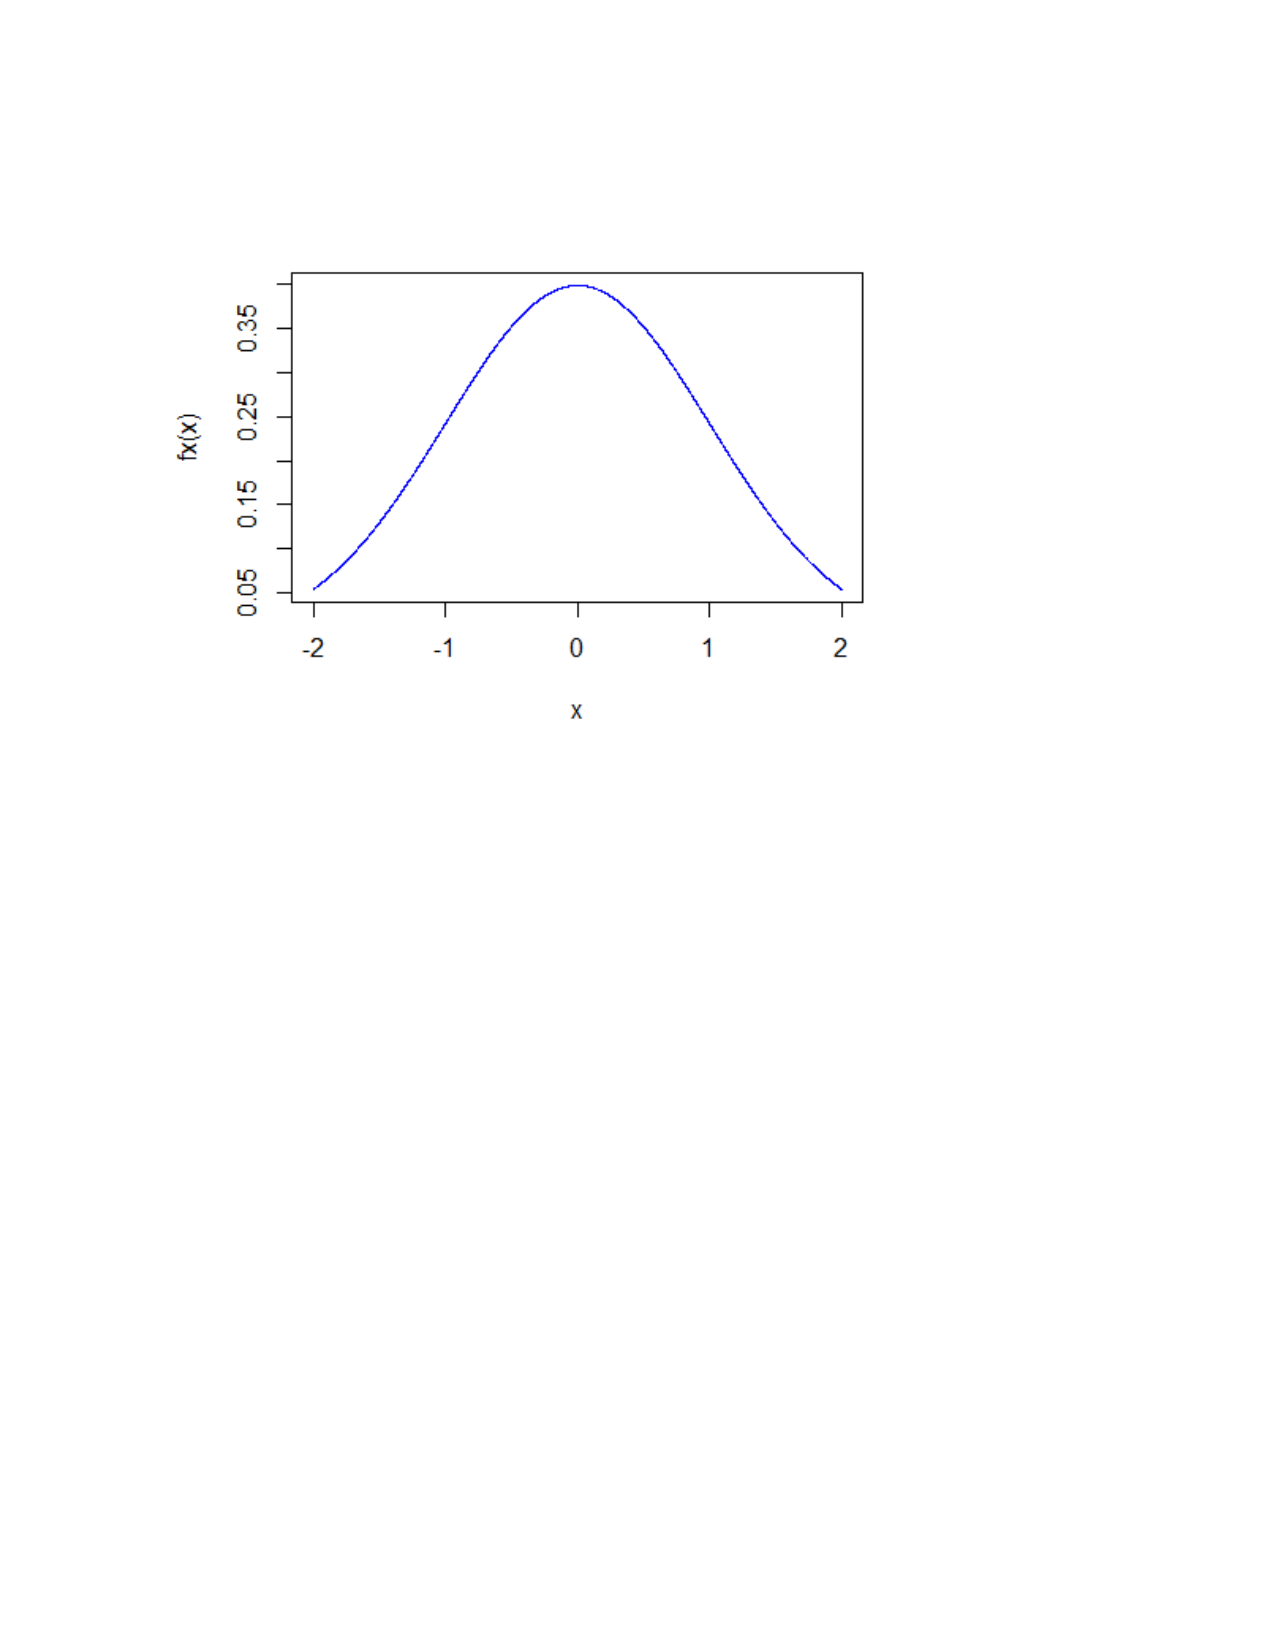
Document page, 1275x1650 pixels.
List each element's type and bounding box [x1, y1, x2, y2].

picture [168, 150, 927, 757]
